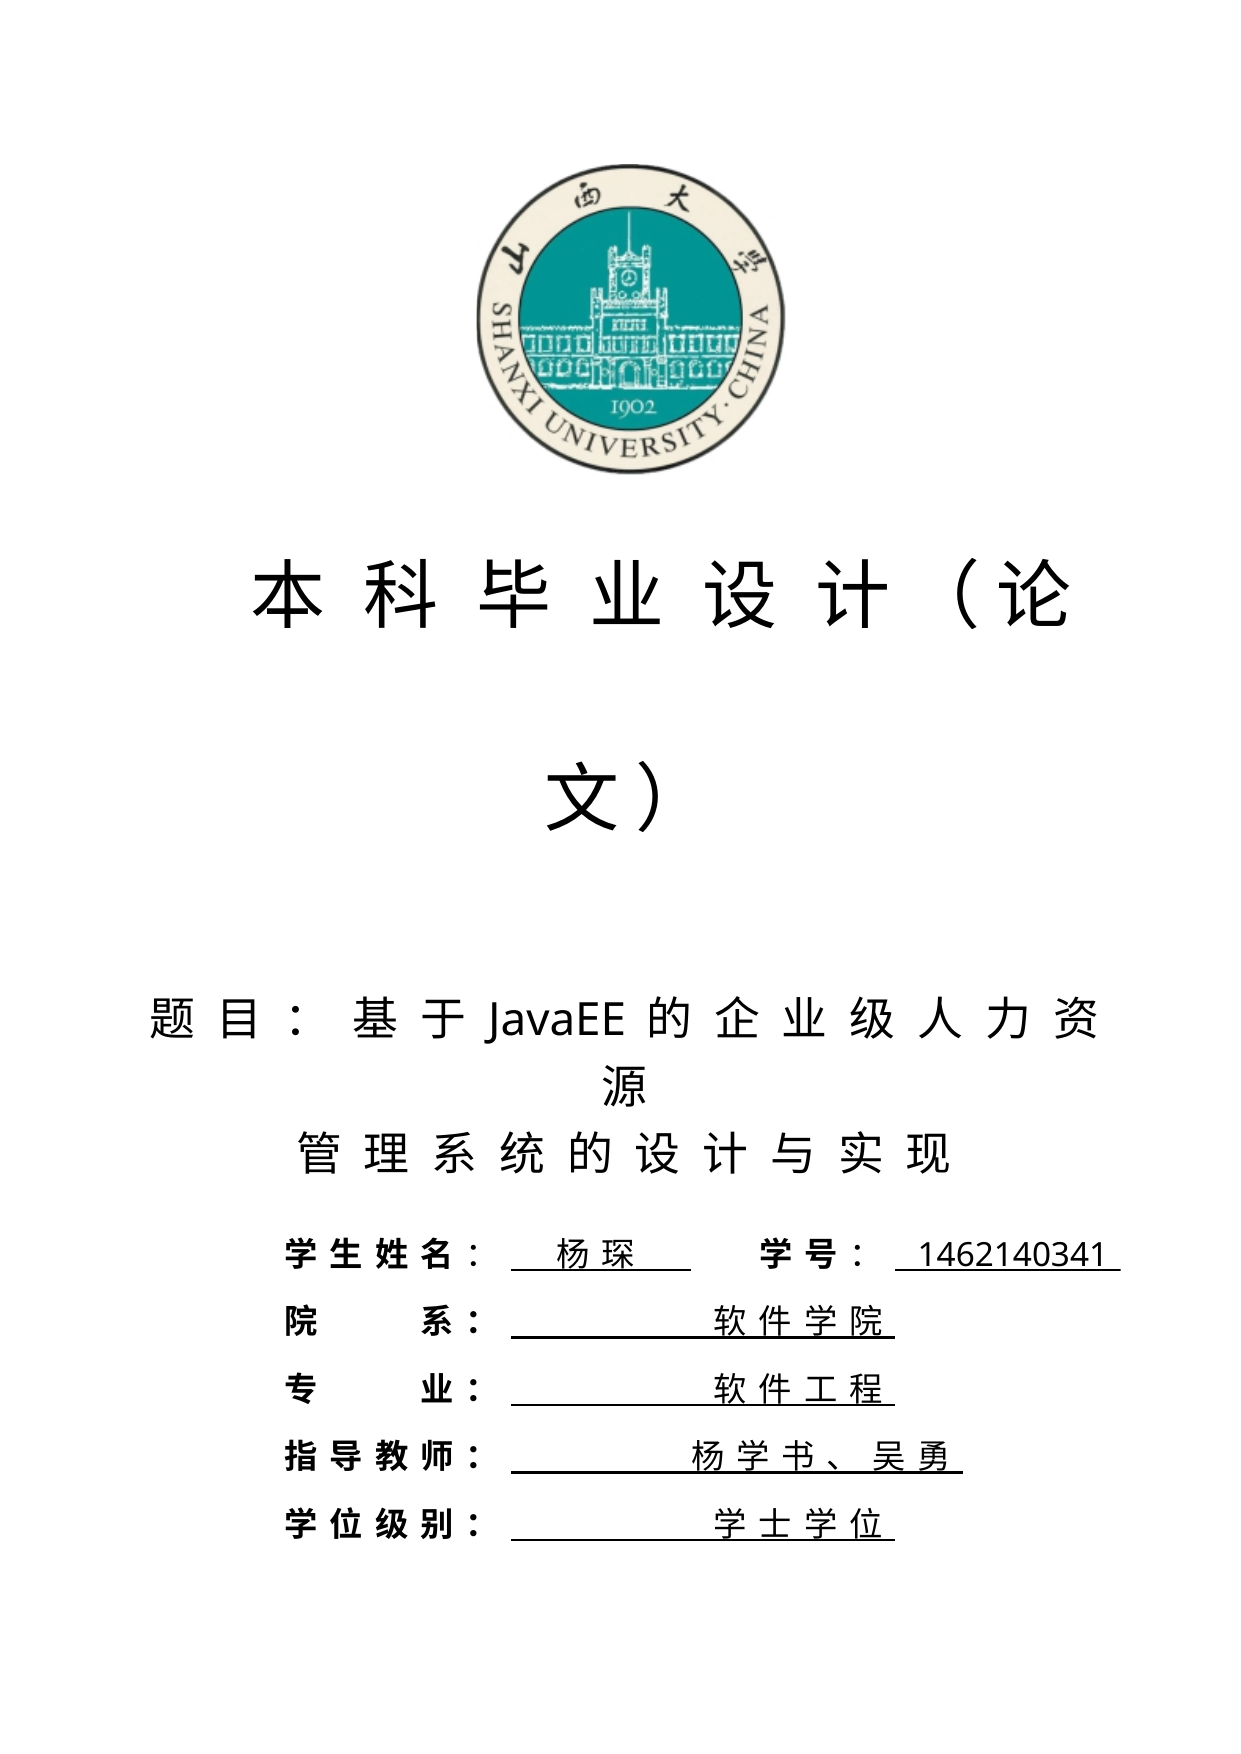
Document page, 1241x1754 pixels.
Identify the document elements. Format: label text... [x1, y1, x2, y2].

text 学生姓名： 杨琛 学号： 1462140341 [149, 1218, 1121, 1286]
text 指导教师： 杨学书、吴勇 [149, 1421, 1121, 1488]
text 本 科 毕 业 设 计（论文） [149, 523, 1121, 860]
text 院 系： 软件学院 [149, 1286, 1121, 1353]
text 题目：基于JavaEE的企业级人力资源 [149, 982, 1121, 1117]
picture [476, 164, 787, 476]
text 专 业： 软件工程 [149, 1353, 1121, 1421]
text 学位级别： 学士学位 [149, 1488, 1121, 1556]
text 管理系统的设计与实现 [149, 1117, 1121, 1184]
